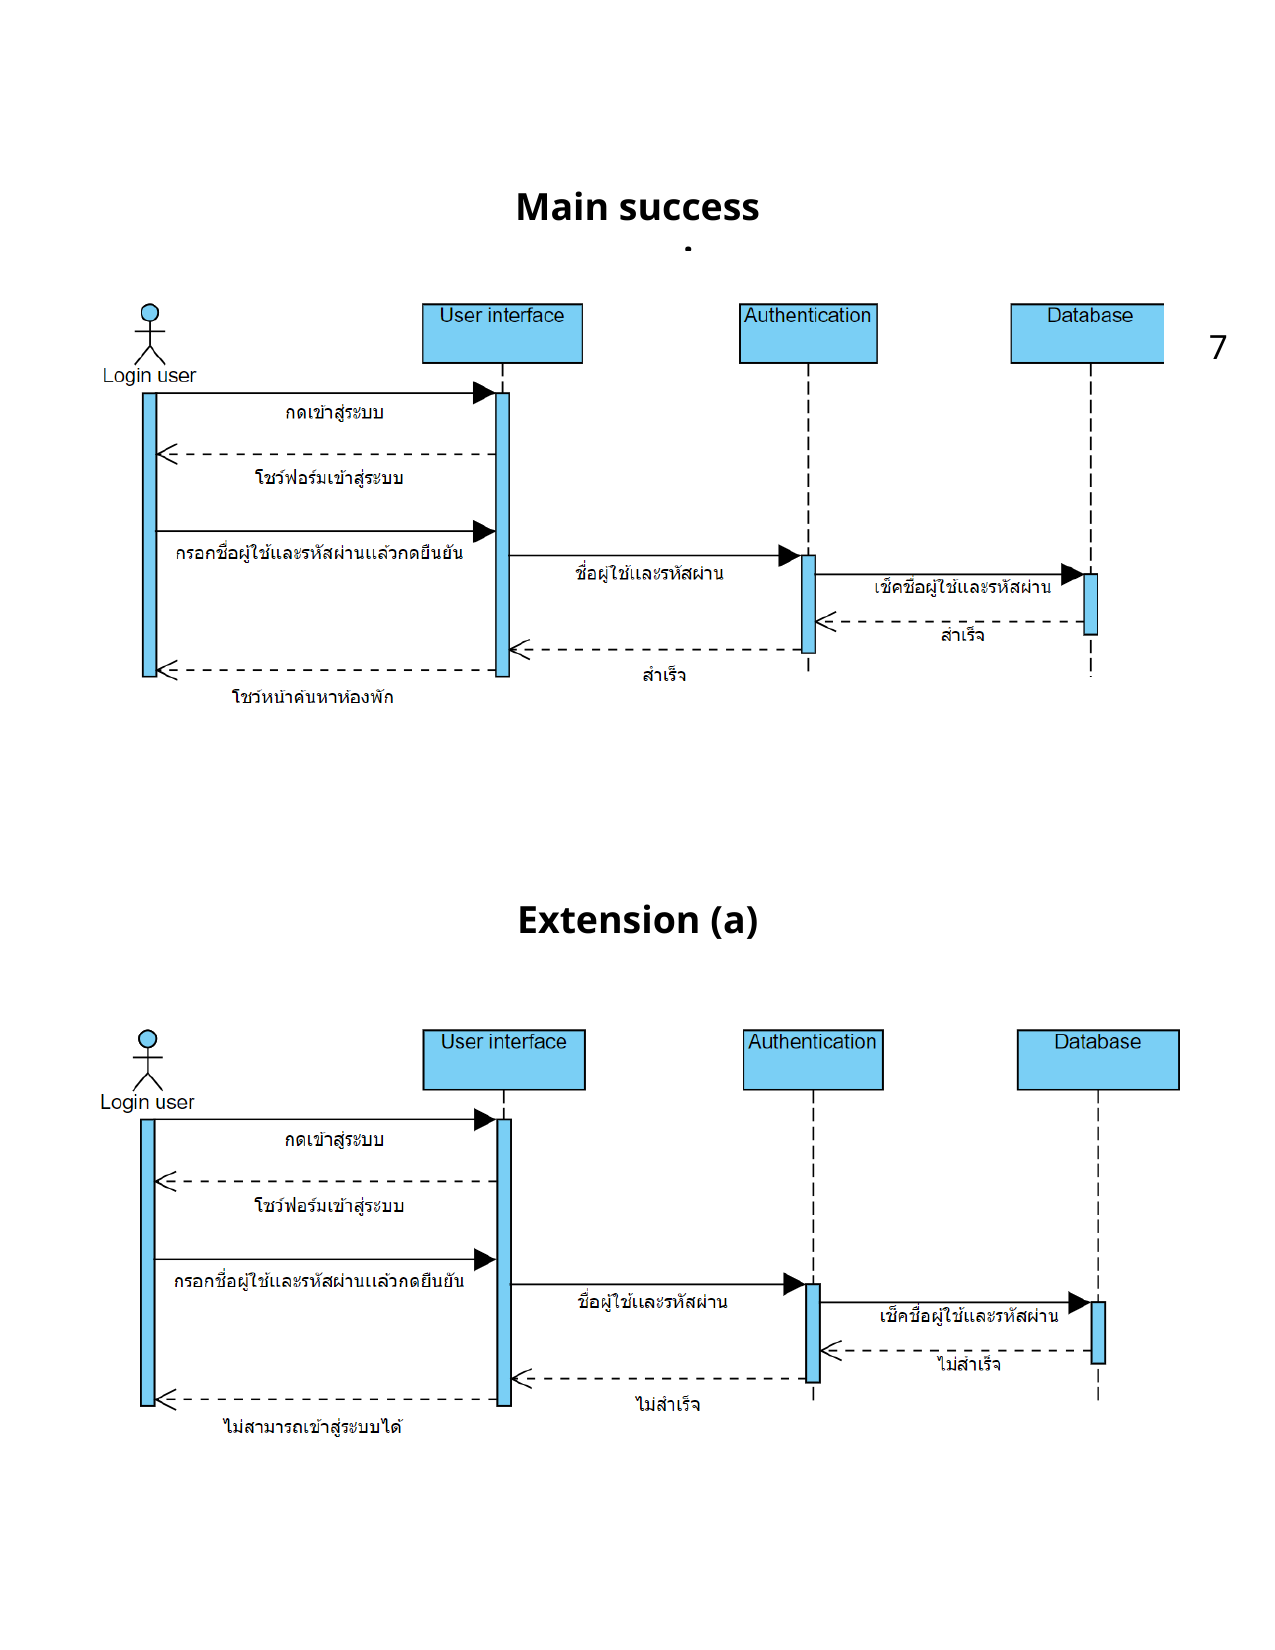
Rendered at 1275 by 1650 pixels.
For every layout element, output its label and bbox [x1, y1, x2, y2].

picture [92, 283, 1183, 715]
picture [78, 1007, 1197, 1454]
